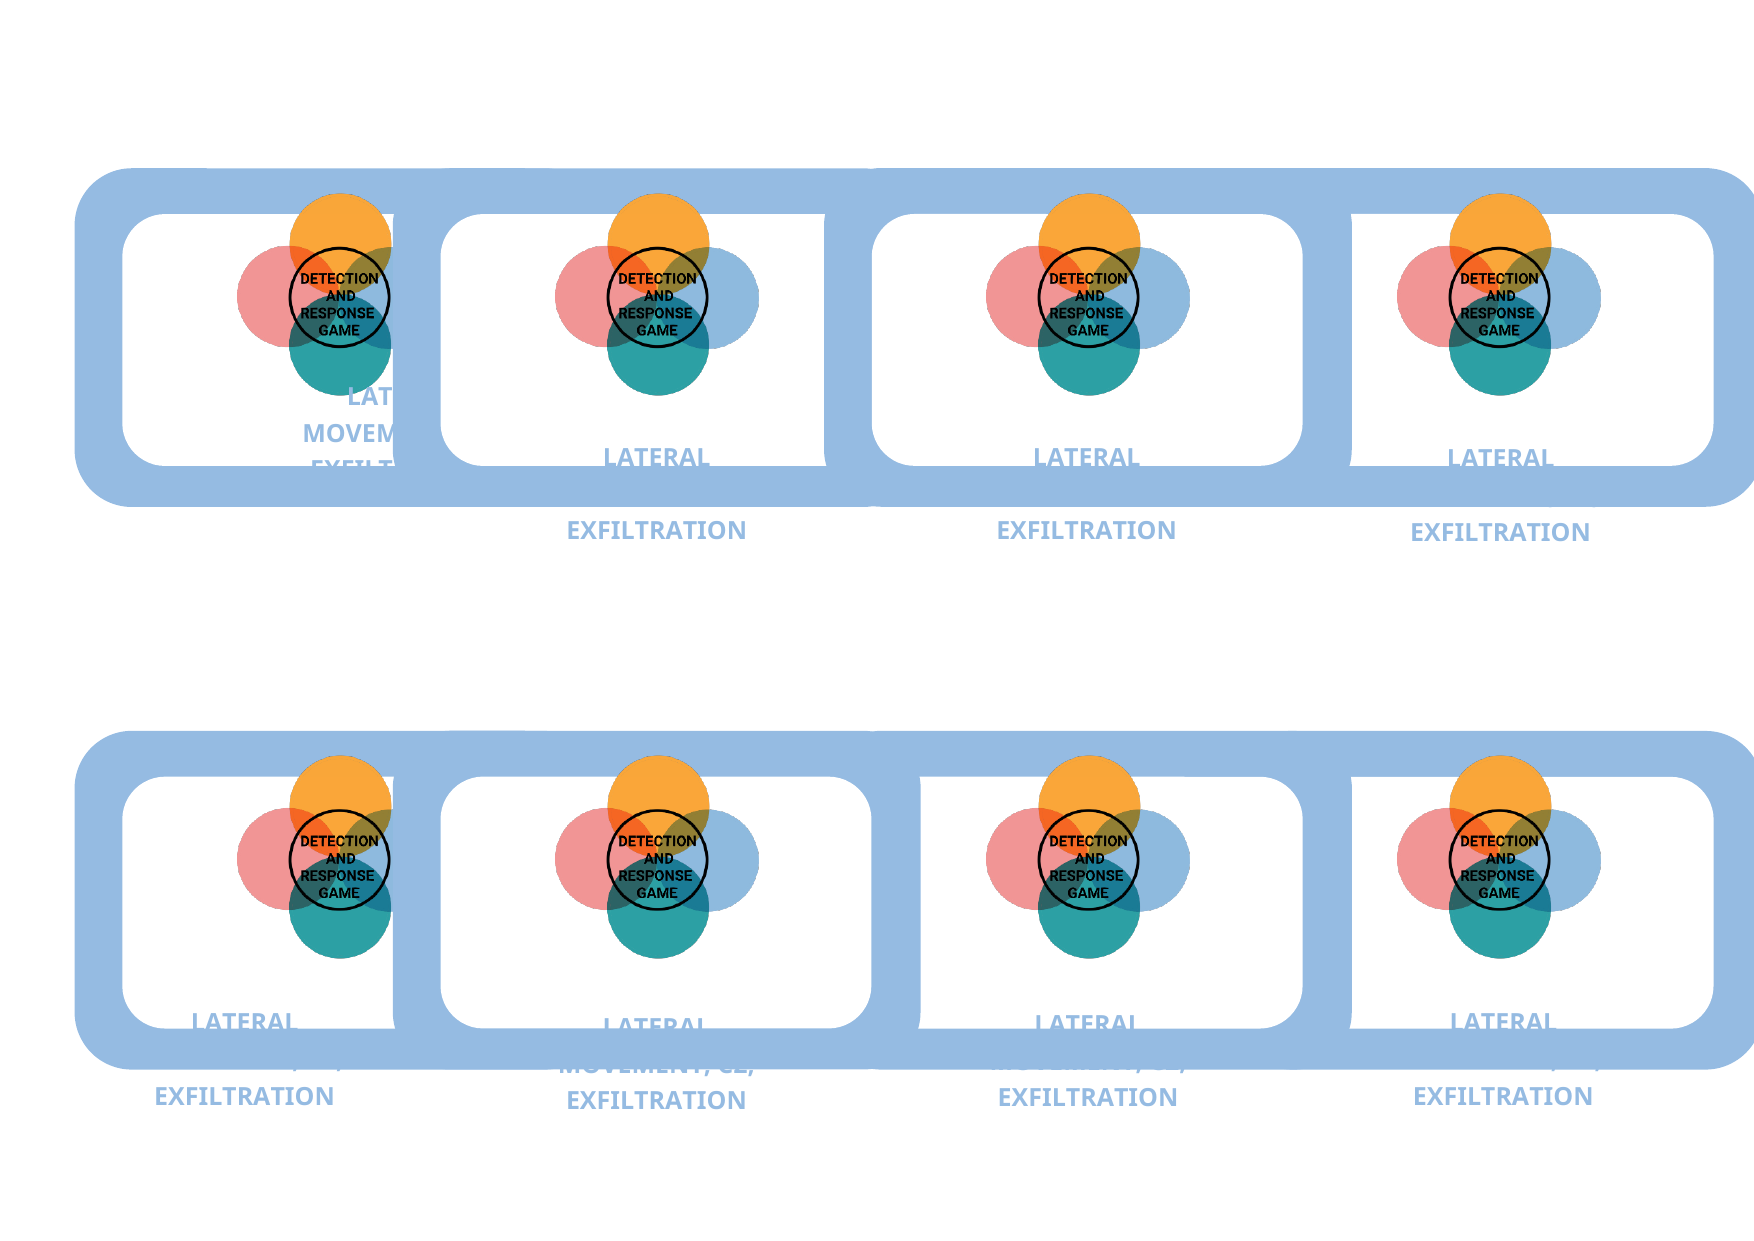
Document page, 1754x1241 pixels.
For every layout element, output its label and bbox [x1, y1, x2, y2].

picture [975, 750, 1202, 971]
picture [544, 187, 771, 408]
picture [226, 187, 406, 408]
picture [1386, 187, 1613, 408]
picture [544, 749, 771, 971]
picture [1386, 750, 1613, 971]
picture [975, 187, 1202, 408]
picture [226, 750, 406, 971]
